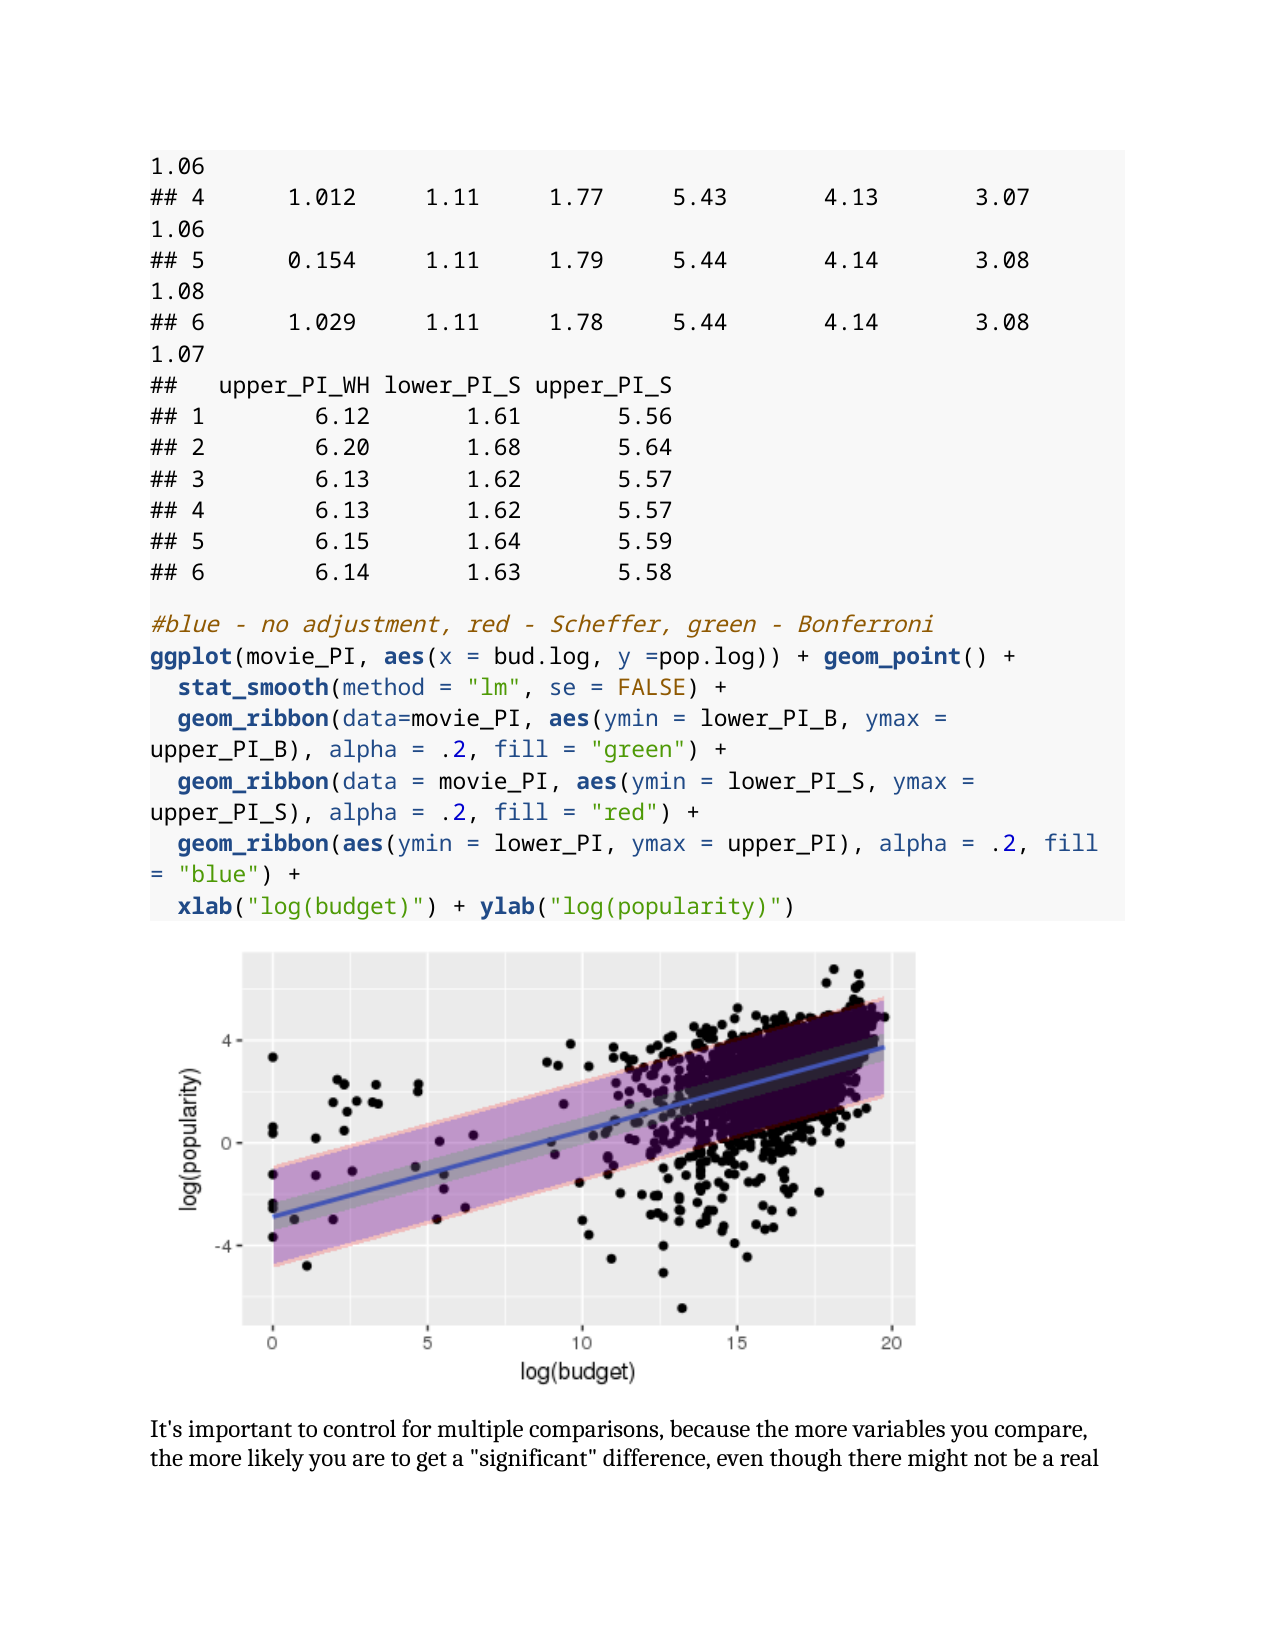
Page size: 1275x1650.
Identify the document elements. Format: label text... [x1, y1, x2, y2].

text #blue - no adjustment, red - Scheffer, green - Bonferroni ggplot(movie_PI, aes(x = bud.log, y =pop.log)) + geom_point() + stat_smooth(method = "lm", se = FALSE) + geom_ribbon(data=movie_PI, aes(ymin = lower_PI_B, ymax = upper_PI_B), alpha = .2, fill = "green") + geom_ribbon(data = movie_PI, aes(ymin = lower_PI_S, ymax = upper_PI_S), alpha = .2, fill = "red") + geom_ribbon(aes(ymin = lower_PI, ymax = upper_PI), alpha = .2, fill = "blue") + xlab("log(budget)") + ylab("log(popularity)") [150, 608, 1125, 921]
picture [168, 941, 927, 1397]
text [150, 1415, 1125, 1473]
